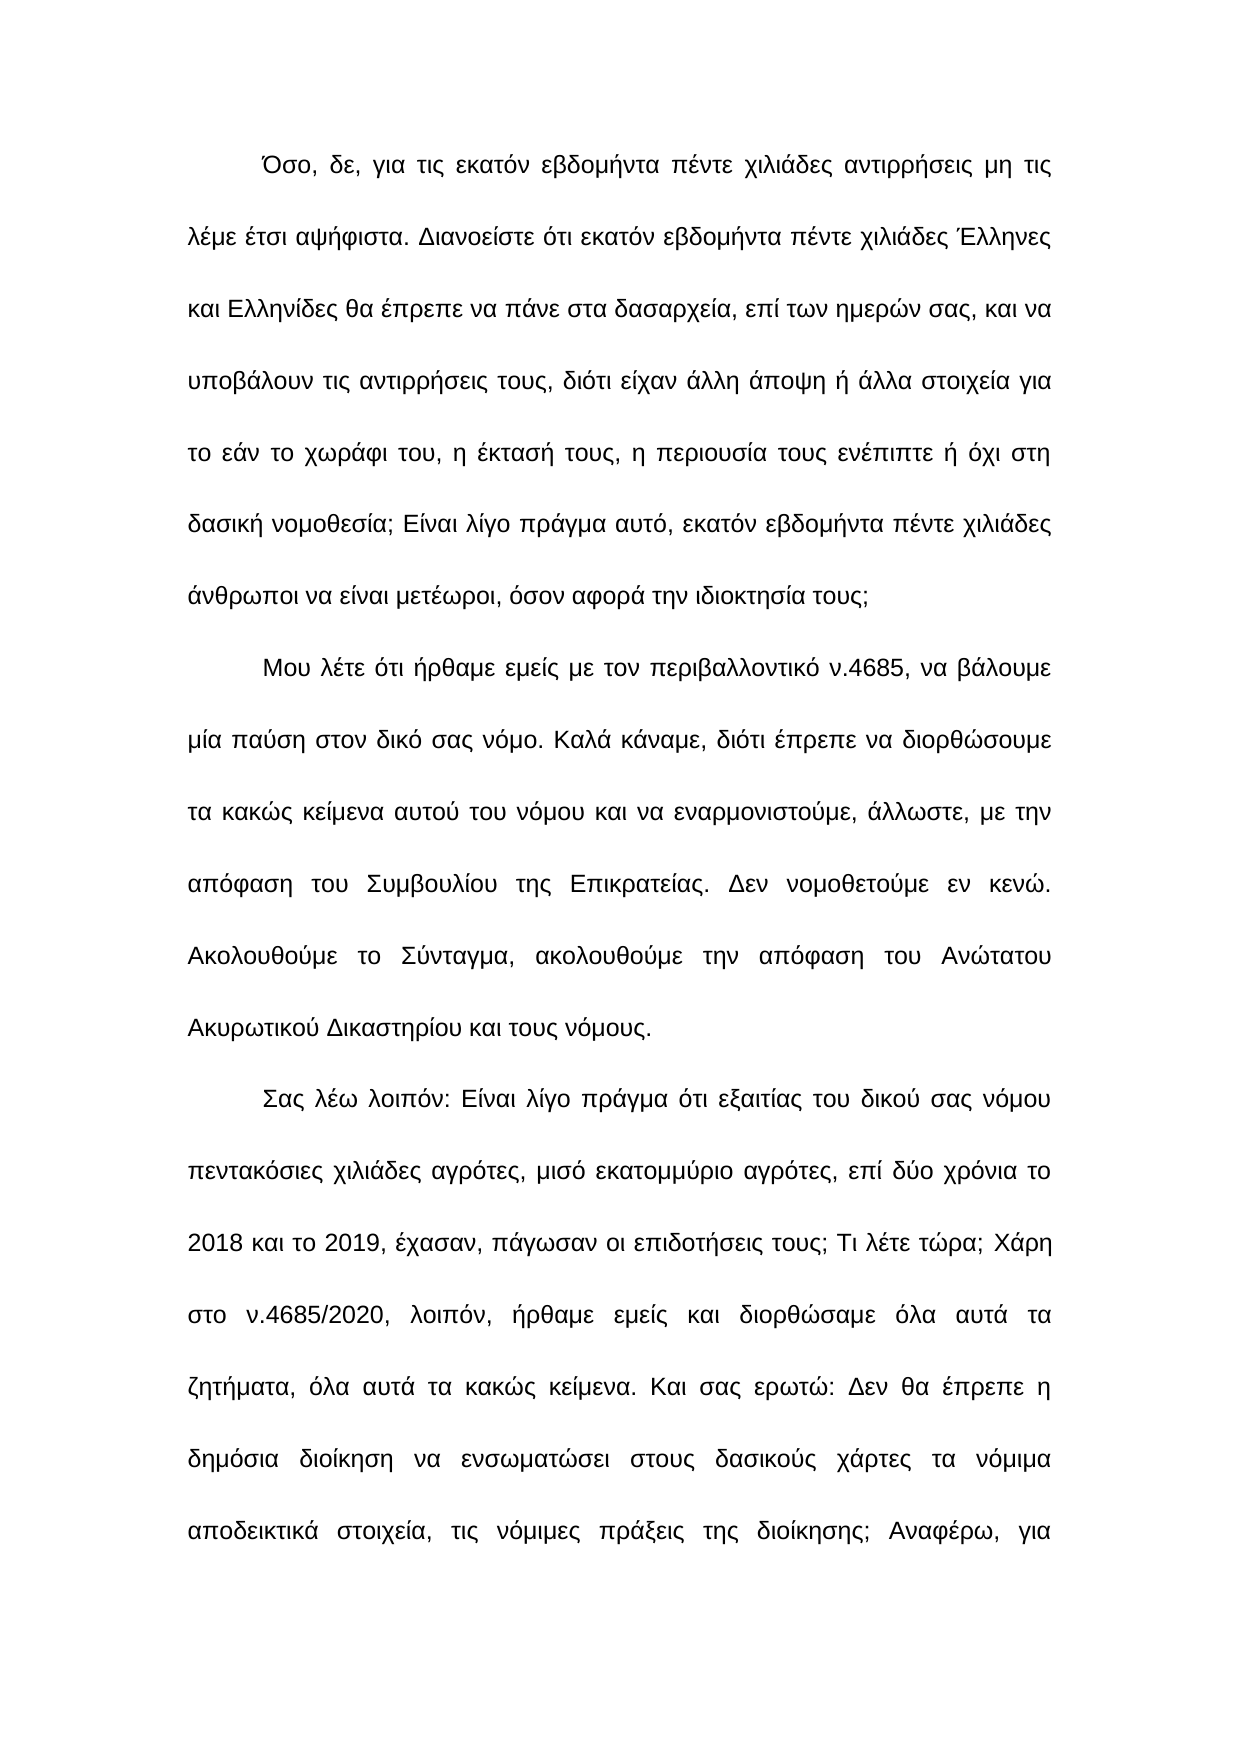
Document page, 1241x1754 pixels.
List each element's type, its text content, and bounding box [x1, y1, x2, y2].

text Μου λέτε ότι ήρθαμε εμείς με τον περιβαλλοντικό ν.4685, να βάλουμε μία παύση στον δικό σας νόμο. Καλά κάναμε, διότι έπρεπε να διορθώσουμε τα κακώς κείμενα αυτού του νόμου και να εναρμονιστούμε, άλλωστε, με την απόφαση του Συμβουλίου της Επικρατείας. Δεν νομοθετούμε εν κενώ. Ακολουθούμε το Σύνταγμα, ακολουθούμε την απόφαση του Ανώτατου Ακυρωτικού Δικαστηρίου και τους νόμους. [187, 653, 1053, 1041]
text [187, 1084, 1053, 1544]
text Όσο, δε, για τις εκατόν εβδομήντα πέντε χιλιάδες αντιρρήσεις μη τις λέμε έτσι αψήφιστα. Διανοείστε ότι εκατόν εβδομήντα πέντε χιλιάδες Έλληνες και Ελληνίδες θα έπρεπε να πάνε στα δασαρχεία, επί των ημερών σας, και να υποβάλουν τις αντιρρήσεις τους, διότι είχαν άλλη άποψη ή άλλα στοιχεία για το εάν το χωράφι του, η έκτασή τους, η περιουσία τους ενέπιπτε ή όχι στη δασική νομοθεσία; Είναι λίγο πράγμα αυτό, εκατόν εβδομήντα πέντε χιλιάδες άνθρωποι να είναι μετέωροι, όσον αφορά την ιδιοκτησία τους; [187, 150, 1053, 610]
